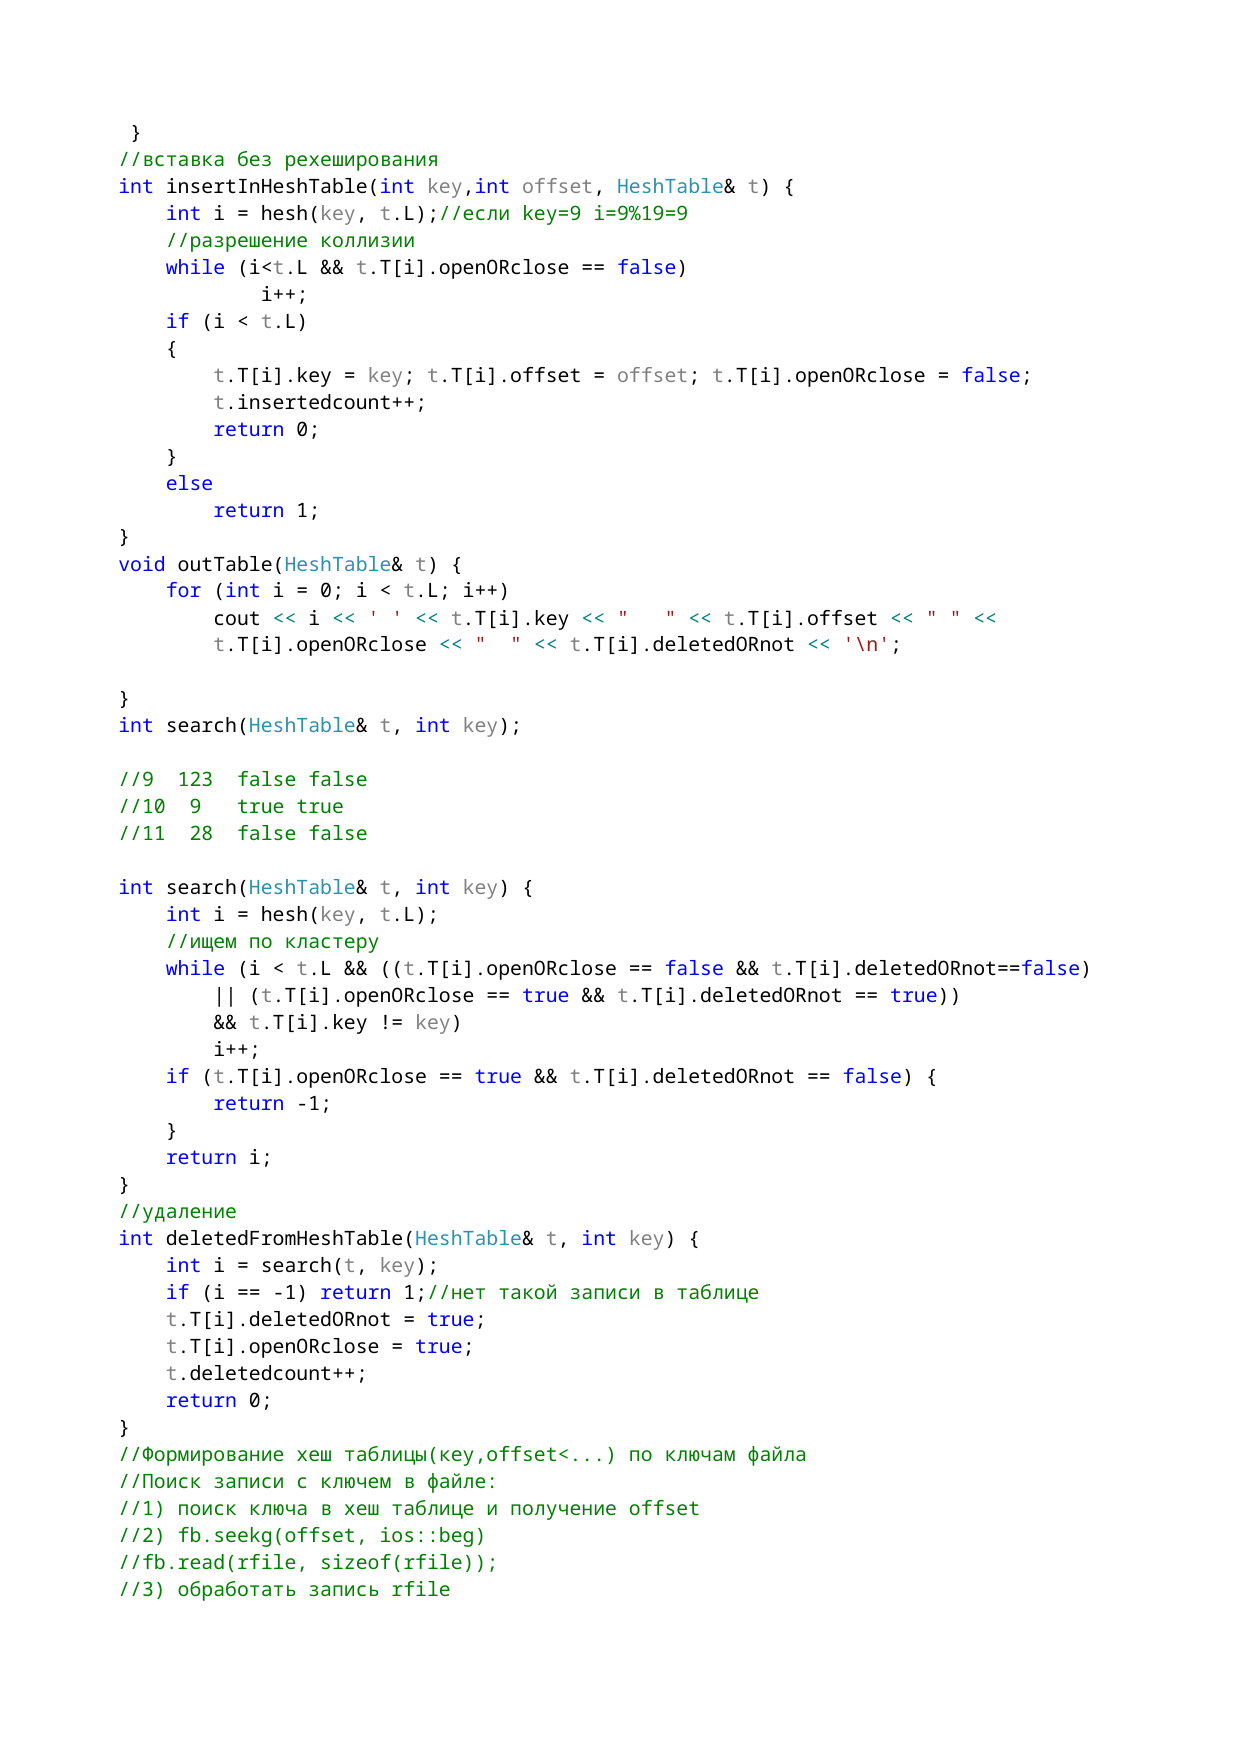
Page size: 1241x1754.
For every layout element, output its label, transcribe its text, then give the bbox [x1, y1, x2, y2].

text } [118, 1413, 1122, 1440]
text //3) обработать запись rfile [118, 1575, 1122, 1602]
text if (i < t.L) [118, 307, 1122, 334]
text i++; [118, 280, 1122, 307]
text //1) поиск ключа в хеш таблице и получение offset [118, 1494, 1122, 1521]
text return 0; [118, 1386, 1122, 1413]
text //9 123 false false [118, 766, 1122, 793]
text if (i == -1) return 1;//нет такой записи в таблице [118, 1278, 1122, 1305]
text return 1; [118, 496, 1122, 523]
text while (i < t.L && ((t.T[i].openORclose == false && t.T[i].deletedORnot==false) [118, 954, 1122, 981]
text for (int i = 0; i < t.L; i++) [118, 577, 1122, 604]
text else [118, 469, 1122, 496]
text int insertInHeshTable(int key,int offset, HeshTable& t) { [118, 172, 1122, 199]
text //вставка без рехеширования [118, 145, 1122, 172]
text i++; [118, 1035, 1122, 1062]
text t.T[i].deletedORnot = true; [118, 1305, 1122, 1332]
text } [118, 685, 1122, 712]
text } [118, 118, 1122, 145]
text //ищем по кластеру [118, 927, 1122, 954]
text int i = search(t, key); [118, 1251, 1122, 1278]
text while (i<t.L && t.T[i].openORclose == false) [118, 253, 1122, 280]
text //10 9 true true [118, 793, 1122, 819]
text return i; [118, 1143, 1122, 1170]
text t.insertedcount++; [118, 388, 1122, 415]
text //11 28 false false [118, 819, 1122, 847]
text t.deletedcount++; [118, 1359, 1122, 1386]
text t.T[i].openORclose << " " << t.T[i].deletedORnot << '\n'; [118, 631, 1122, 658]
text //разрешение коллизии [118, 226, 1122, 253]
text int deletedFromHeshTable(HeshTable& t, int key) { [118, 1224, 1122, 1251]
text } [118, 442, 1122, 469]
text { [118, 334, 1122, 361]
text //Формирование хеш таблицы(кеy,offset<...) по ключам файла [118, 1440, 1122, 1467]
text int i = hesh(key, t.L);//если key=9 i=9%19=9 [118, 199, 1122, 226]
text return 0; [118, 415, 1122, 442]
text void outTable(HeshTable& t) { [118, 550, 1122, 577]
text //удаление [118, 1197, 1122, 1224]
text //fb.read(rfile, sizeof(rfile)); [118, 1548, 1122, 1575]
text t.T[i].key = key; t.T[i].offset = offset; t.T[i].openORclose = false; [118, 361, 1122, 388]
text } [118, 523, 1122, 550]
text int search(HeshTable& t, int key) { [118, 873, 1122, 901]
text t.T[i].openORclose = true; [118, 1332, 1122, 1359]
text } [118, 1170, 1122, 1197]
text } [118, 1116, 1122, 1143]
text //Поиск записи с ключем в файле: [118, 1467, 1122, 1494]
text && t.T[i].key != key) [118, 1008, 1122, 1035]
text int i = hesh(key, t.L); [118, 901, 1122, 927]
text || (t.T[i].openORclose == true && t.T[i].deletedORnot == true)) [118, 981, 1122, 1008]
text return -1; [118, 1089, 1122, 1116]
text if (t.T[i].openORclose == true && t.T[i].deletedORnot == false) { [118, 1062, 1122, 1089]
text cout << i << ' ' << t.T[i].key << " " << t.T[i].offset << " " << [118, 604, 1122, 631]
text int search(HeshTable& t, int key); [118, 712, 1122, 739]
text //2) fb.seekg(offset, ios::beg) [118, 1521, 1122, 1548]
